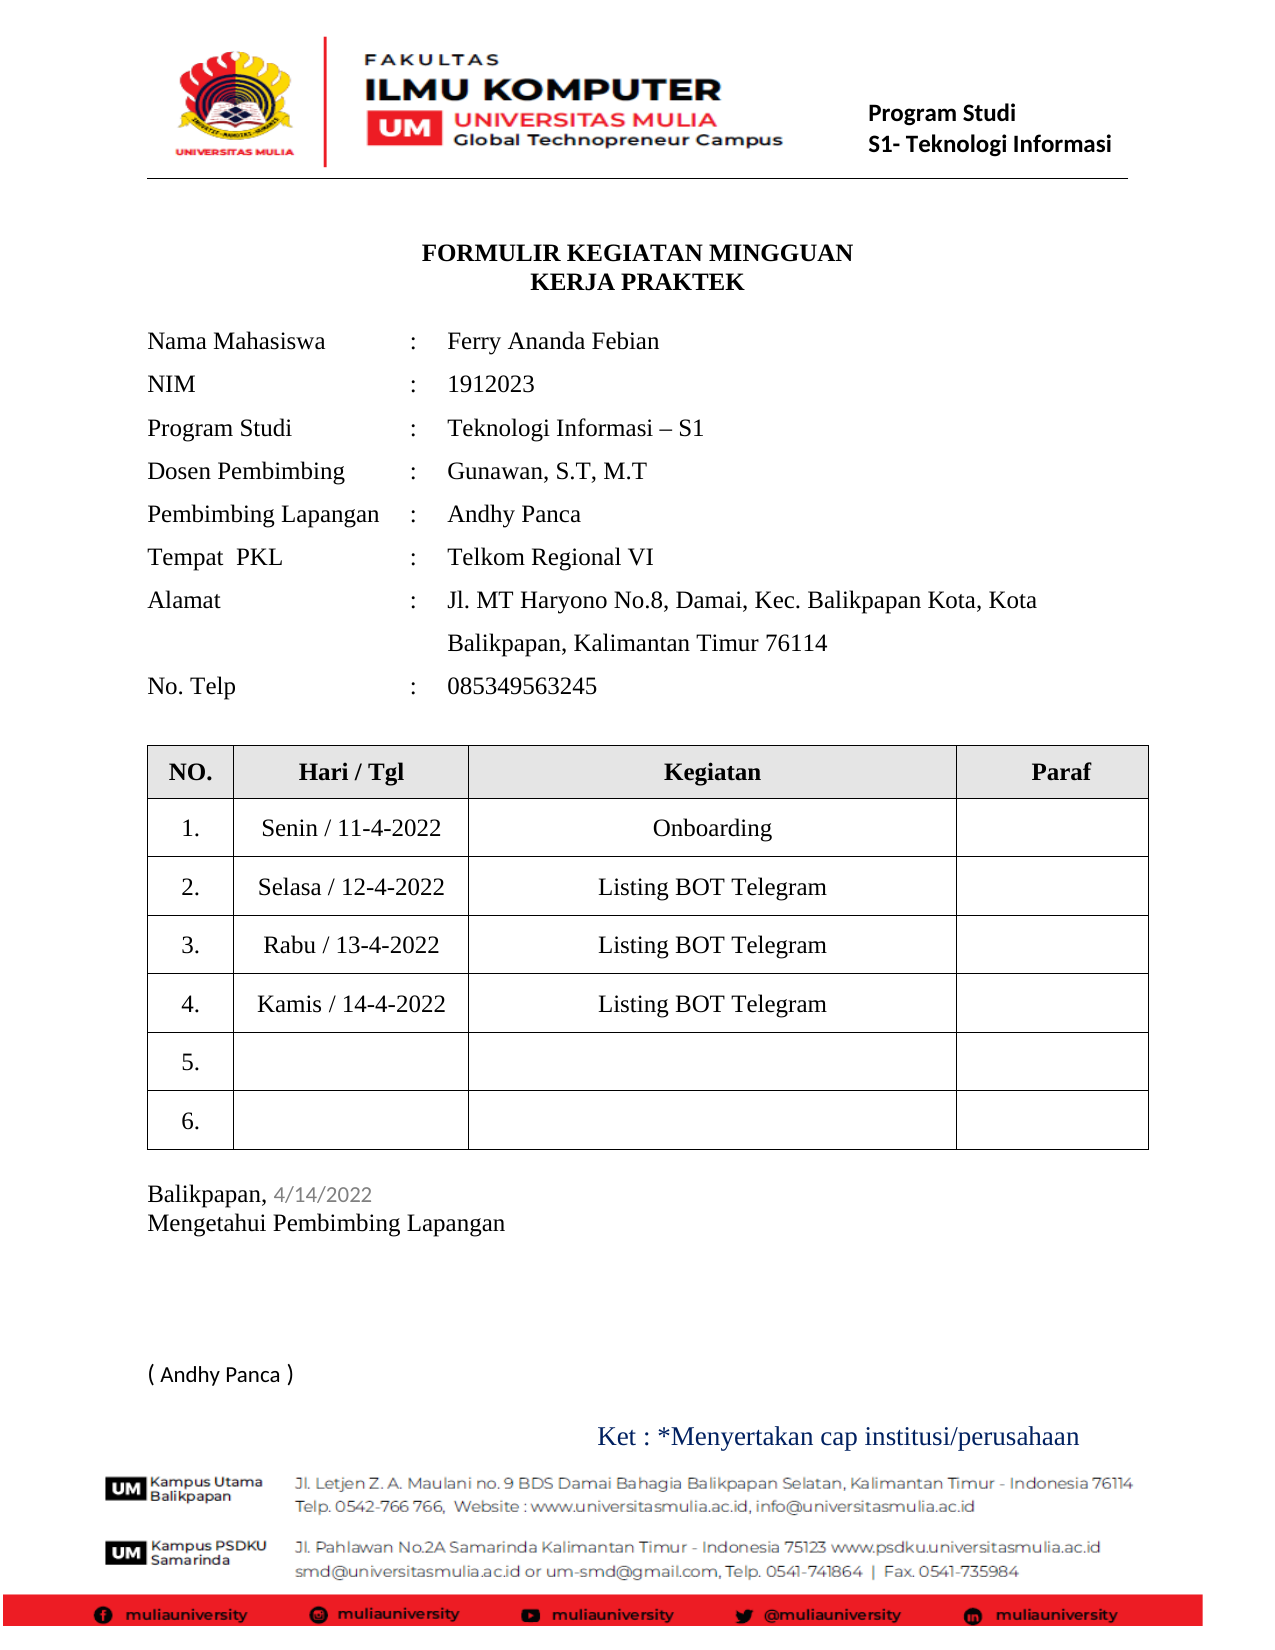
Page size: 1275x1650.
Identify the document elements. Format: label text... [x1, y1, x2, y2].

text Program Studi : Teknologi Informasi – S1 [147, 413, 1128, 441]
table_cell Rabu / 13-4-2022 [234, 916, 468, 973]
picture [147, 28, 841, 176]
table_cell 5. [148, 1033, 233, 1090]
picture [3, 1470, 1203, 1626]
text Dosen Pembimbing : [147, 456, 1128, 484]
table_cell Listing BOT Telegram [469, 916, 956, 973]
text Ket : *Menyertakan cap institusi/perusahaan [147, 1419, 1128, 1451]
table_cell Listing BOT Telegram [469, 974, 956, 1032]
table_cell 2. [148, 857, 233, 915]
text KERJA PRAKTEK [147, 267, 1128, 296]
text Nama Mahasiswa : [147, 326, 1128, 355]
table_cell [469, 1091, 956, 1149]
table_cell [957, 1033, 1148, 1090]
text Mengetahui Pembimbing Lapangan [147, 1208, 1128, 1236]
table_cell [957, 974, 1148, 1032]
table_cell 1. [148, 799, 233, 856]
table_header Hari / Tgl [234, 746, 468, 798]
table_cell Selasa / 12-4-2022 [234, 857, 468, 915]
table_cell Listing BOT Telegram [469, 857, 956, 915]
table_header NO. [148, 746, 233, 798]
text Balikpapan, [147, 1179, 1128, 1208]
table_header Kegiatan [469, 746, 956, 798]
table_cell Senin / 11-4-2022 [234, 799, 468, 856]
table_cell 3. [148, 916, 233, 973]
text ( ) [147, 1358, 1128, 1389]
table_cell [957, 916, 1148, 973]
text No. Telp : [147, 671, 1128, 700]
text Tempat PKL : [147, 542, 1128, 571]
text Pembimbing Lapangan : [147, 499, 1128, 528]
table_cell [957, 857, 1148, 915]
text NIM : [147, 369, 1128, 398]
table_cell [234, 1091, 468, 1149]
text FORMULIR KEGIATAN MINGGUAN [147, 238, 1128, 267]
table_cell Onboarding [469, 799, 956, 856]
table_cell Kamis / 14-4-2022 [234, 974, 468, 1032]
table_cell [957, 799, 1148, 856]
table_cell [957, 1091, 1148, 1149]
table_cell 4. [148, 974, 233, 1032]
table_cell [234, 1033, 468, 1090]
text Alamat : [147, 585, 1128, 657]
table_header Paraf [957, 746, 1148, 798]
table_cell [469, 1033, 956, 1090]
table_cell 6. [148, 1091, 233, 1149]
